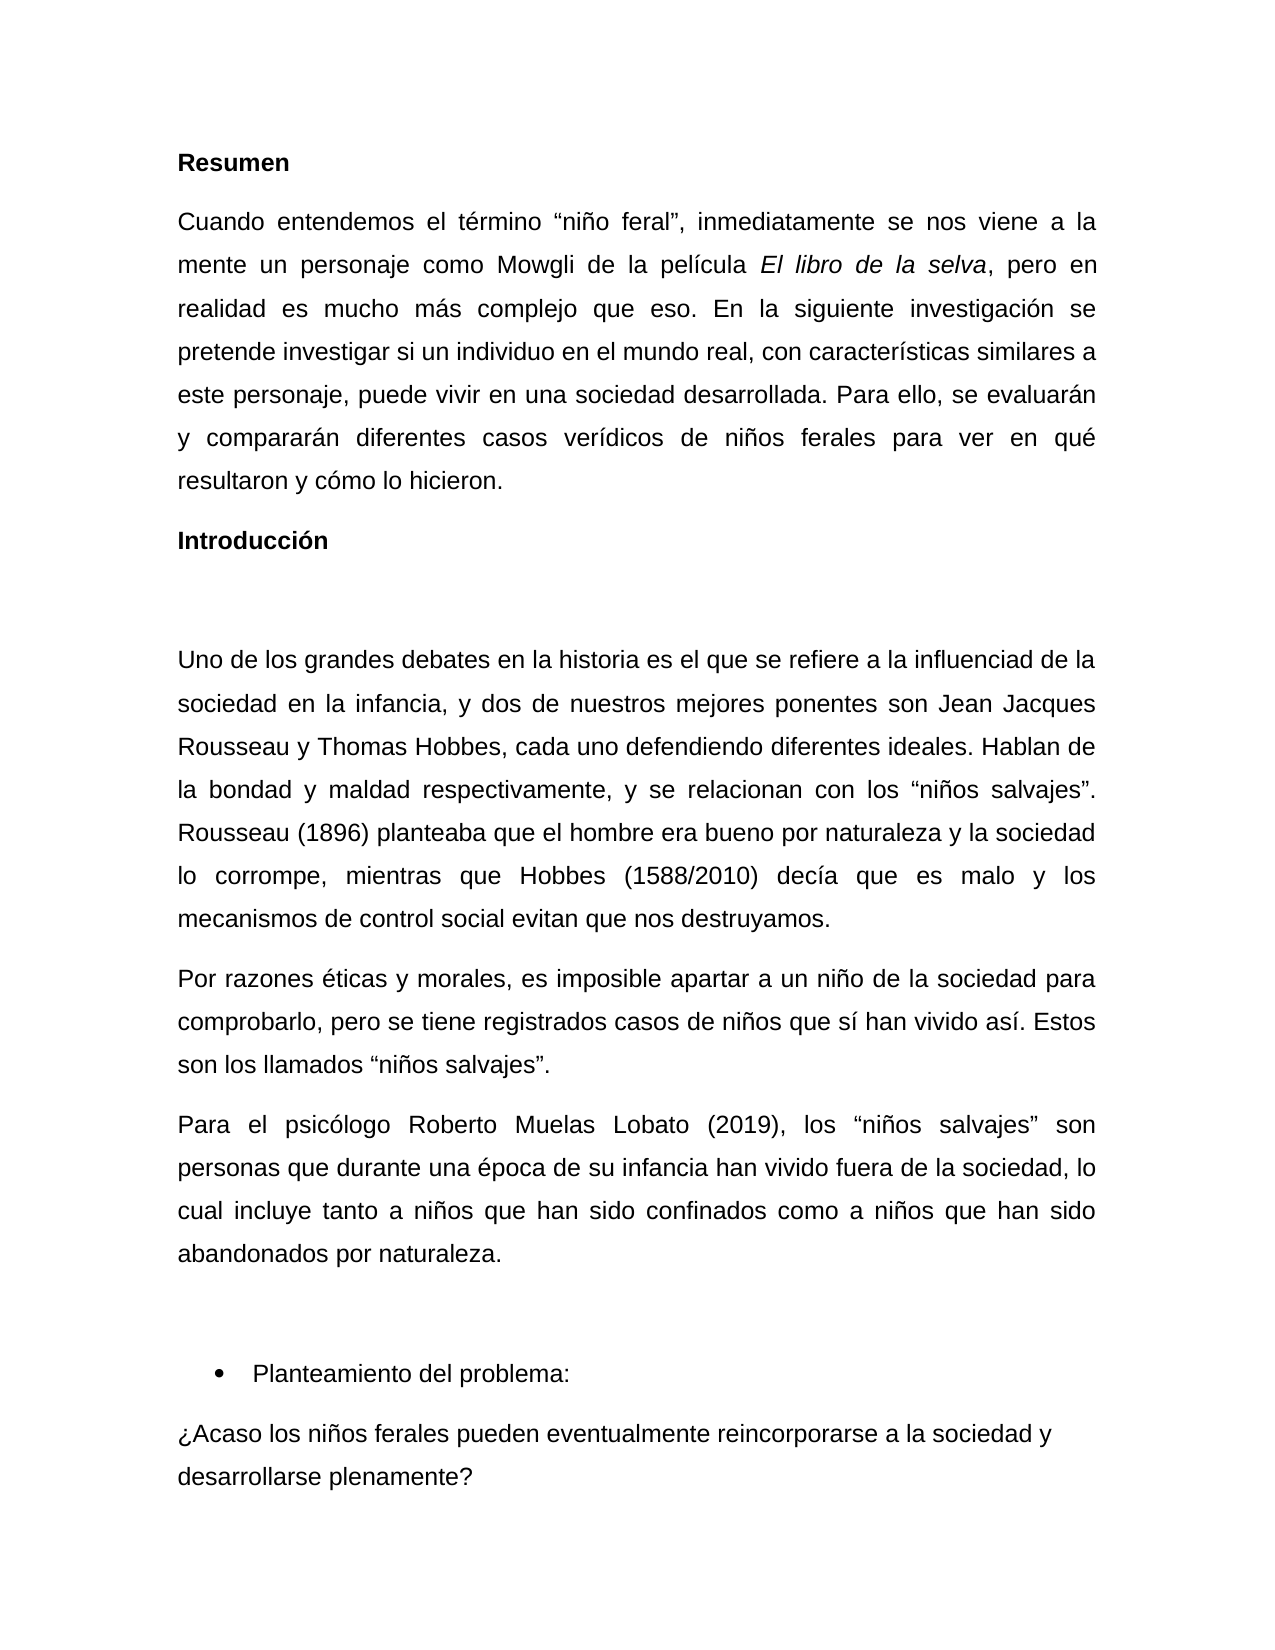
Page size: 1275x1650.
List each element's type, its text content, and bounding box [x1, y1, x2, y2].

text Introducción [177, 526, 1098, 555]
text ¿Acaso los niños ferales pueden eventualmente reincorporarse a la sociedad y desarrollarse plenamente? [177, 1419, 1098, 1491]
text Resumen [177, 148, 1098, 176]
list Planteamiento del problema: [215, 1359, 1098, 1388]
text Para el psicólogo Roberto Muelas Lobato (2019), los “niños salvajes” son personas que durante una época de su infancia han vivido fuera de la sociedad, lo cual incluye tanto a niños que han sido confinados como a niños que han sido abandonados por naturaleza. [177, 1110, 1098, 1268]
text Cuando entendemos el término “niño feral”, inmediatamente se nos viene a la mente un personaje como Mowgli de la película El libro de la selva, pero en realidad es mucho más complejo que eso. En la siguiente investigación se pretende investigar si un individuo en el mundo real, con características similares a este personaje, puede vivir en una sociedad desarrollada. Para ello, se evaluarán y compararán diferentes casos verídicos de niños ferales para ver en qué resultaron y cómo lo hicieron. [177, 207, 1098, 495]
text Uno de los grandes debates en la historia es el que se refiere a la influenciad de la sociedad en la infancia, y dos de nuestros mejores ponentes son Jean Jacques Rousseau y Thomas Hobbes, cada uno defendiendo diferentes ideales. Hablan de la bondad y maldad respectivamente, y se relacionan con los “niños salvajes”. Rousseau (1896) planteaba que el hombre era bueno por naturaleza y la sociedad lo corrompe, mientras que Hobbes (1588/2010) decía que es malo y los mecanismos de control social evitan que nos destruyamos. [177, 646, 1098, 933]
text Por razones éticas y morales, es imposible apartar a un niño de la sociedad para comprobarlo, pero se tiene registrados casos de niños que sí han vivido así. Estos son los llamados “niños salvajes”. [177, 964, 1098, 1079]
